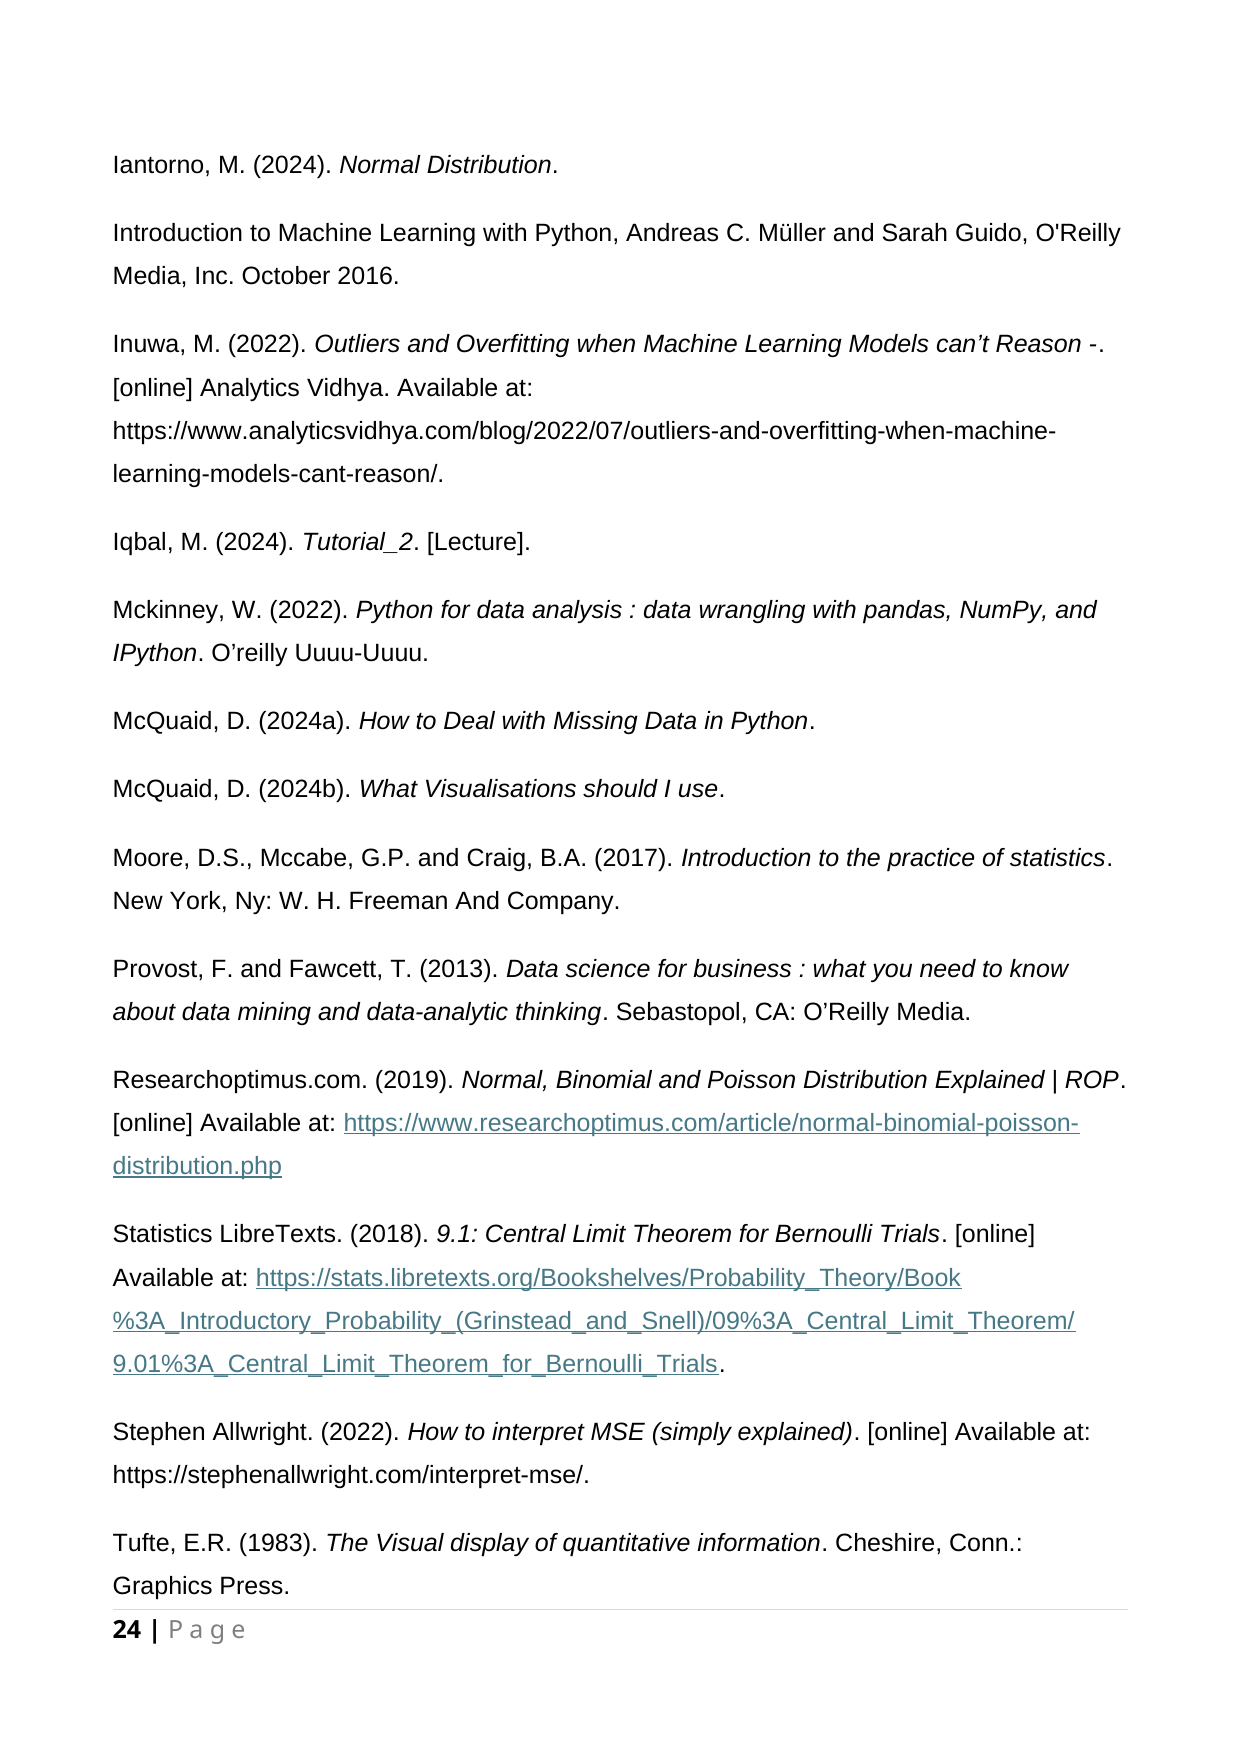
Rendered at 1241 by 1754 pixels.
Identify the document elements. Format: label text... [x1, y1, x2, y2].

text Inuwa, M. (2022). Outliers and Overfitting when Machine Learning Models can’t Reason -. [online] Analytics Vidhya. Available at: https://www.analyticsvidhya.com/blog/2022/07/outliers-and-overfitting-when-machine-learning-models-cant-reason/. [112, 329, 1128, 487]
text Tufte, E.R. (1983). The Visual display of quantitative information. Cheshire, Conn.: Graphics Press. [112, 1528, 1128, 1600]
text Provost, F. and Fawcett, T. (2013). Data science for business : what you need to know about data mining and data-analytic thinking. Sebastopol, CA: O’Reilly Media. [112, 954, 1128, 1026]
text Iantorno, M. (2024). Normal Distribution. [112, 150, 1128, 179]
text Mckinney, W. (2022). Python for data analysis : data wrangling with pandas, NumPy, and IPython. O’reilly Uuuu-Uuuu. [112, 595, 1128, 667]
text Statistics LibreTexts. (2018). 9.1: Central Limit Theorem for Bernoulli Trials. [online] Available at: https://stats.libretexts.org/Bookshelves/Probability_Theory/Book%3A_Introductory_Probability_(Grinstead_and_Snell)/09%3A_Central_Limit_Theorem/9.01%3A_Central_Limit_Theorem_for_Bernoulli_Trials. [112, 1219, 1128, 1377]
text McQuaid, D. (2024b). What Visualisations should I use. [112, 774, 1128, 803]
text Moore, D.S., Mccabe, G.P. and Craig, B.A. (2017). Introduction to the practice of statistics. New York, Ny: W. H. Freeman And Company. [112, 842, 1128, 914]
text Iqbal, M. (2024). Tutorial_2. [Lecture]. [112, 527, 1128, 556]
text Stephen Allwright. (2022). How to interpret MSE (simply explained). [online] Available at: https://stephenallwright.com/interpret-mse/. [112, 1417, 1128, 1489]
text Introduction to Machine Learning with Python, Andreas C. Müller and Sarah Guido, O'Reilly Media, Inc. October 2016. [112, 218, 1128, 290]
text McQuaid, D. (2024a). How to Deal with Missing Data in Python. [112, 706, 1128, 735]
text Researchoptimus.com. (2019). Normal, Binomial and Poisson Distribution Explained | ROP. [online] Available at: https://www.researchoptimus.com/article/normal-binomial-poisson-distribution.php [112, 1065, 1128, 1180]
